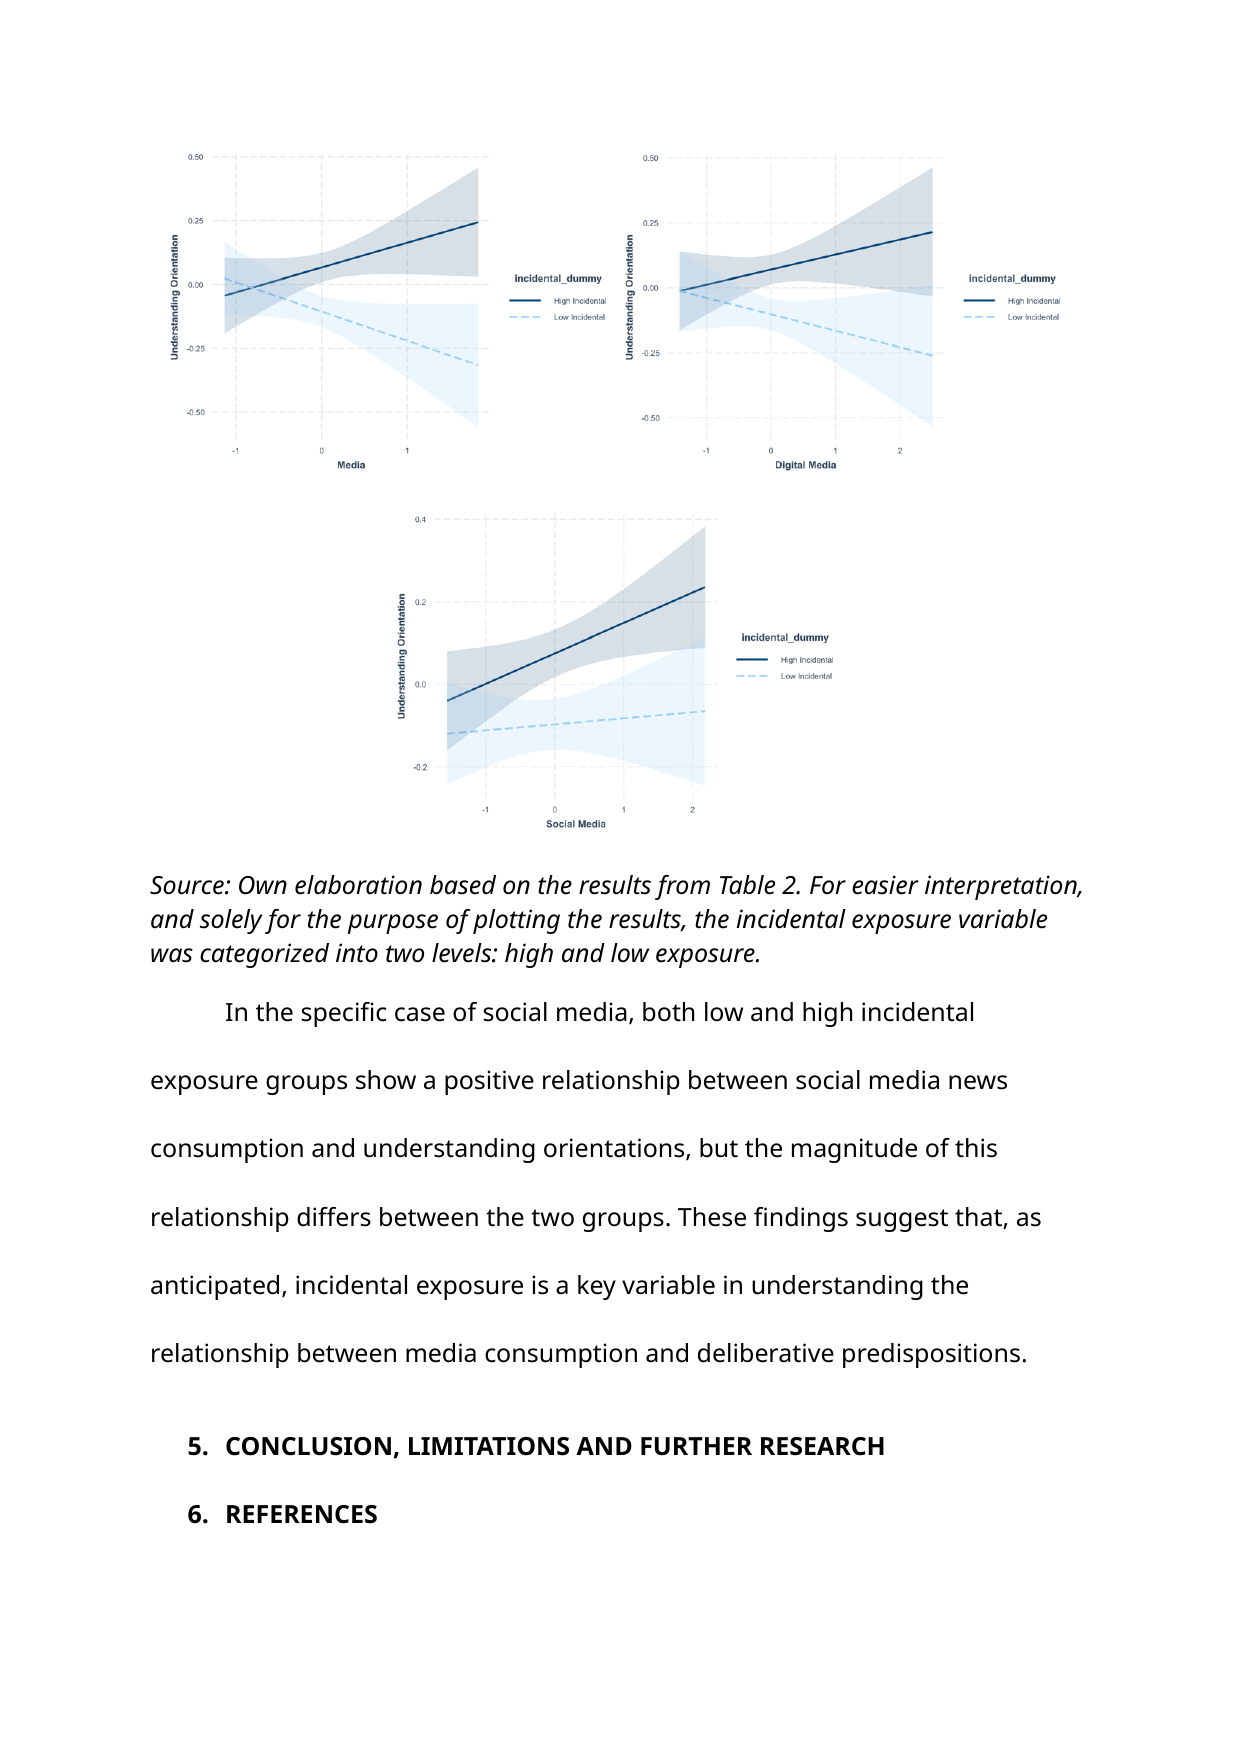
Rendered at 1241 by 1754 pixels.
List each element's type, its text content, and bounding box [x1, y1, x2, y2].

picture [392, 508, 848, 834]
text In the specific case of social media, both low and high incidental exposure groups show a positive relationship between social media news consumption and understanding orientations, but the magnitude of this relationship differs between the two groups. These findings suggest that, as anticipated, incidental exposure is a key variable in understanding the relationship between media consumption and deliberative predispositions. [150, 995, 1090, 1369]
picture [165, 150, 1075, 475]
list REFERENCES [187, 1497, 1090, 1531]
list CONCLUSION, LIMITATIONS AND FURTHER RESEARCH [187, 1429, 1090, 1463]
text Source: Own elaboration based on the results from Table 2. For easier interpretation, and solely for the purpose of plotting the results, the incidental exposure variable was categorized into two levels: high and low exposure. [150, 868, 1090, 970]
